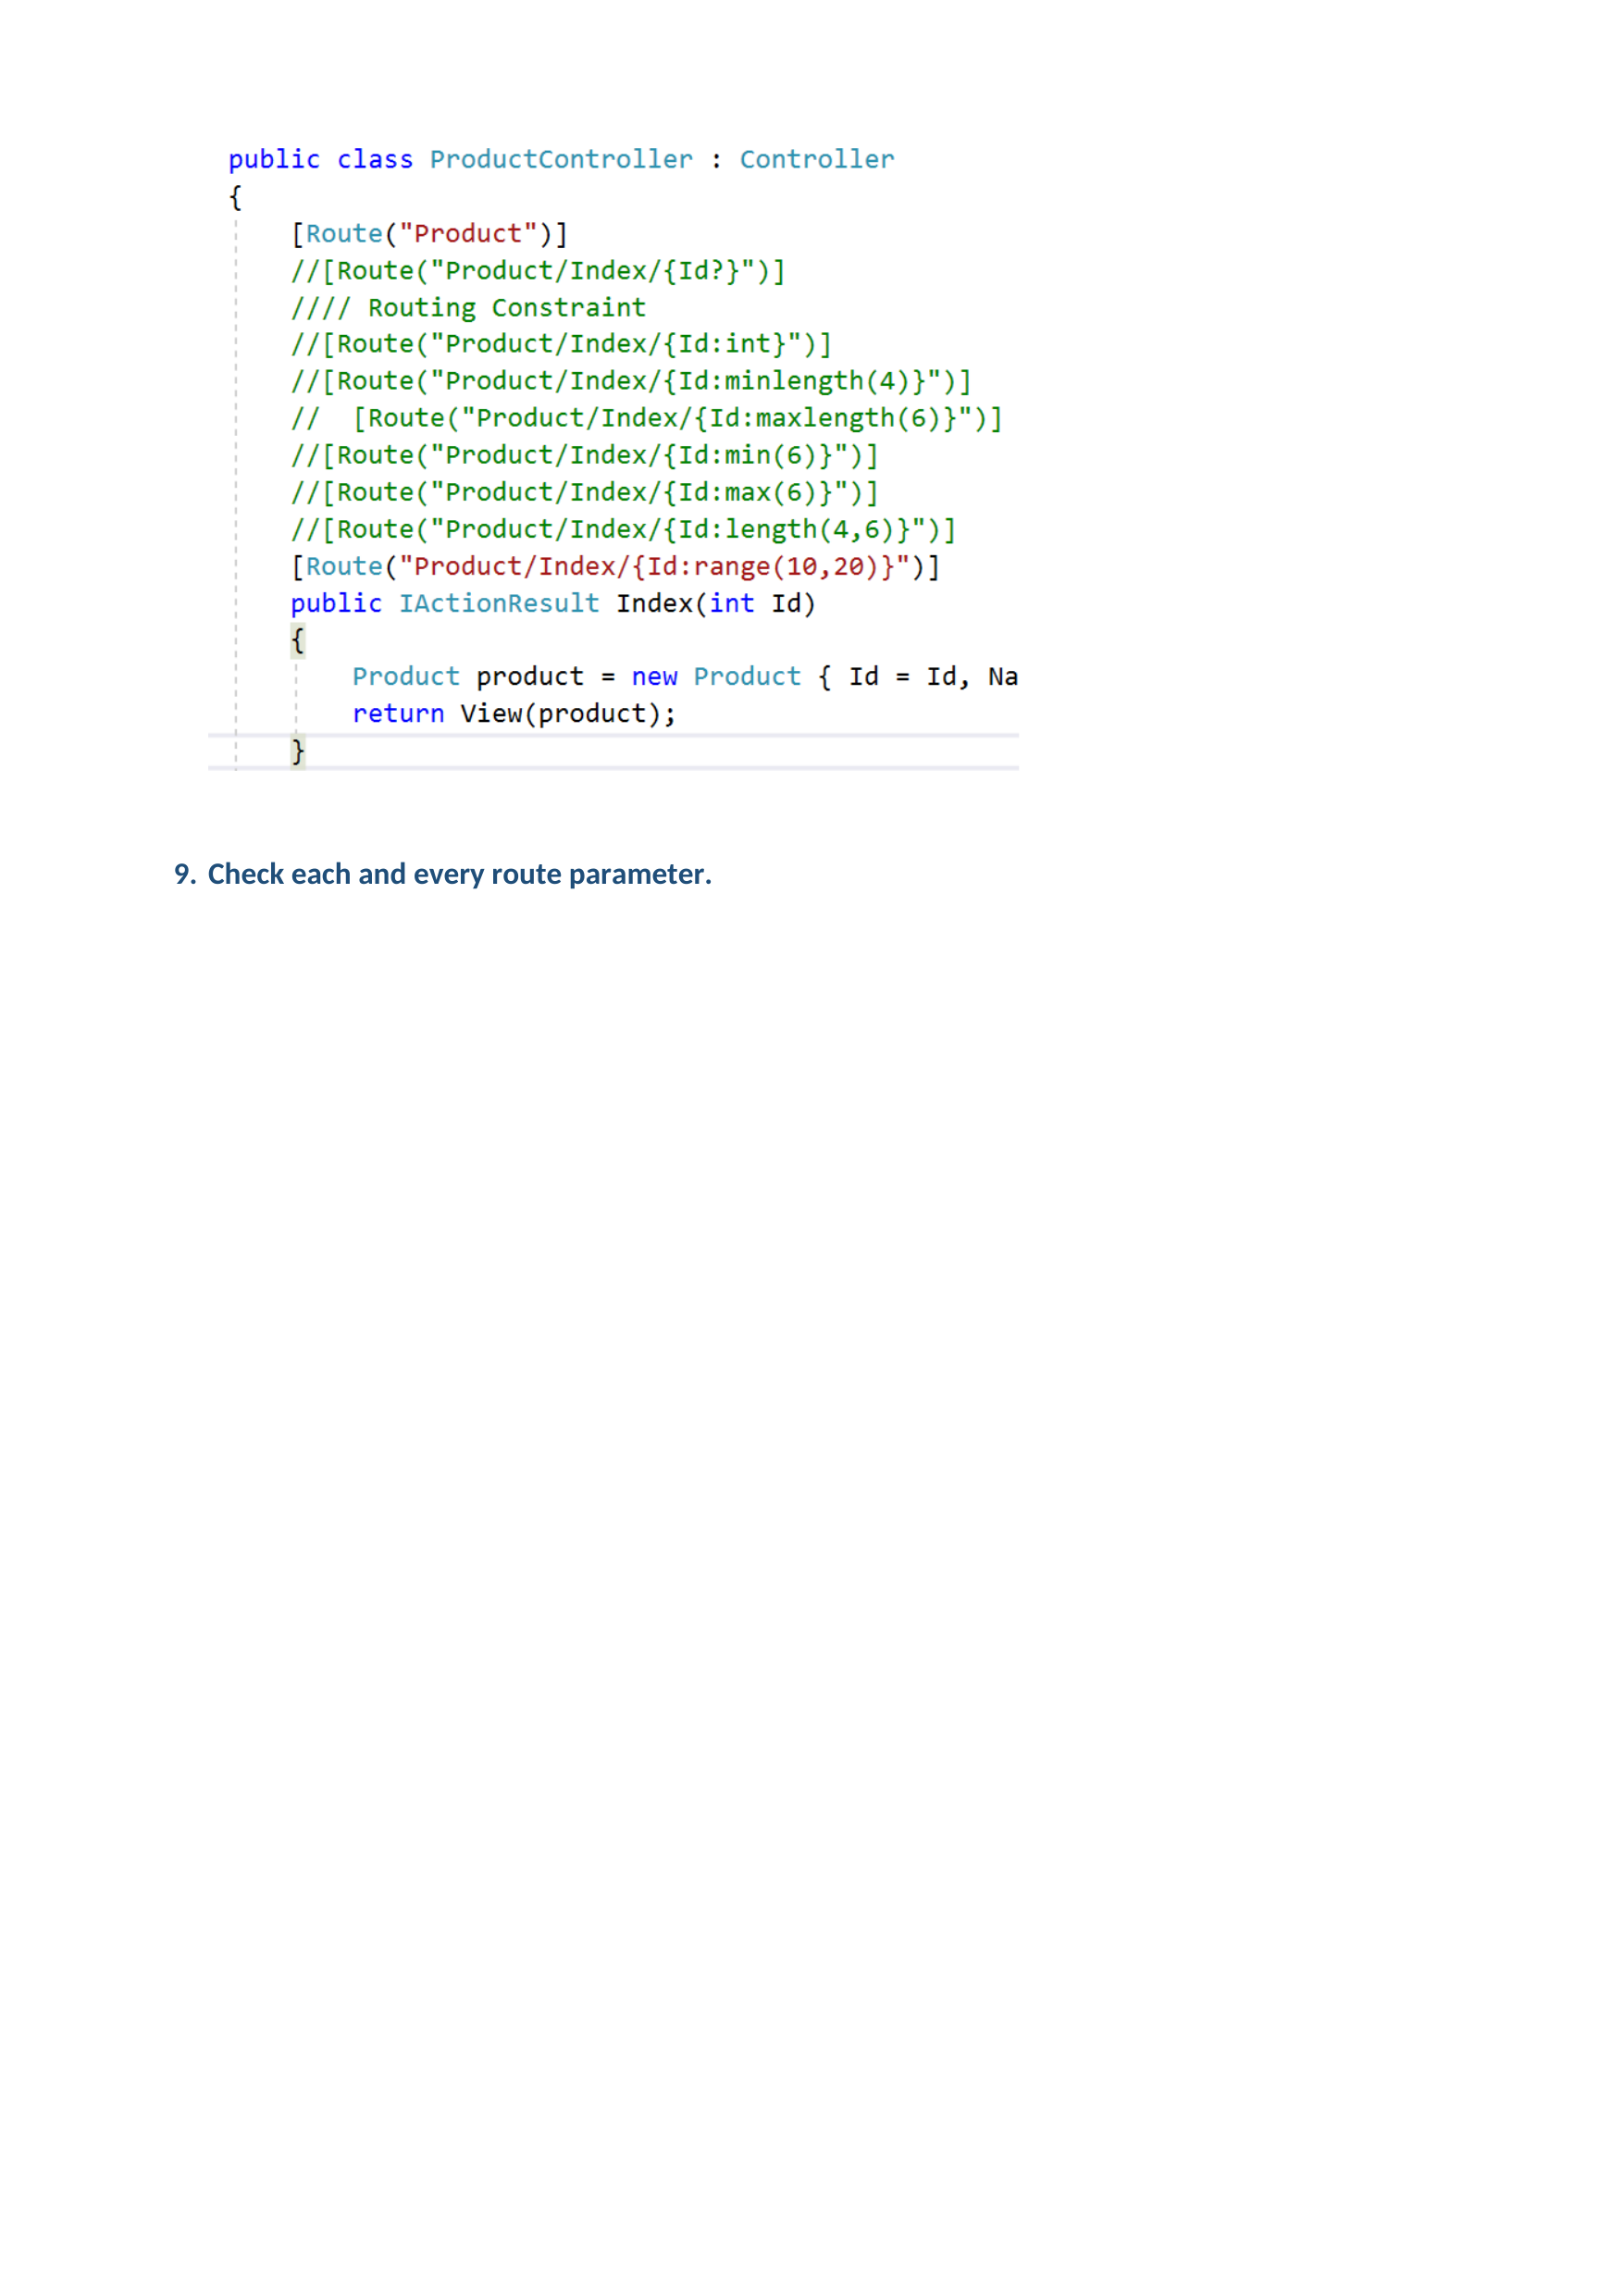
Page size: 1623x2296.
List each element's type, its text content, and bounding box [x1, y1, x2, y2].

picture [208, 139, 1020, 771]
list Check each and every route parameter. [173, 854, 1484, 891]
